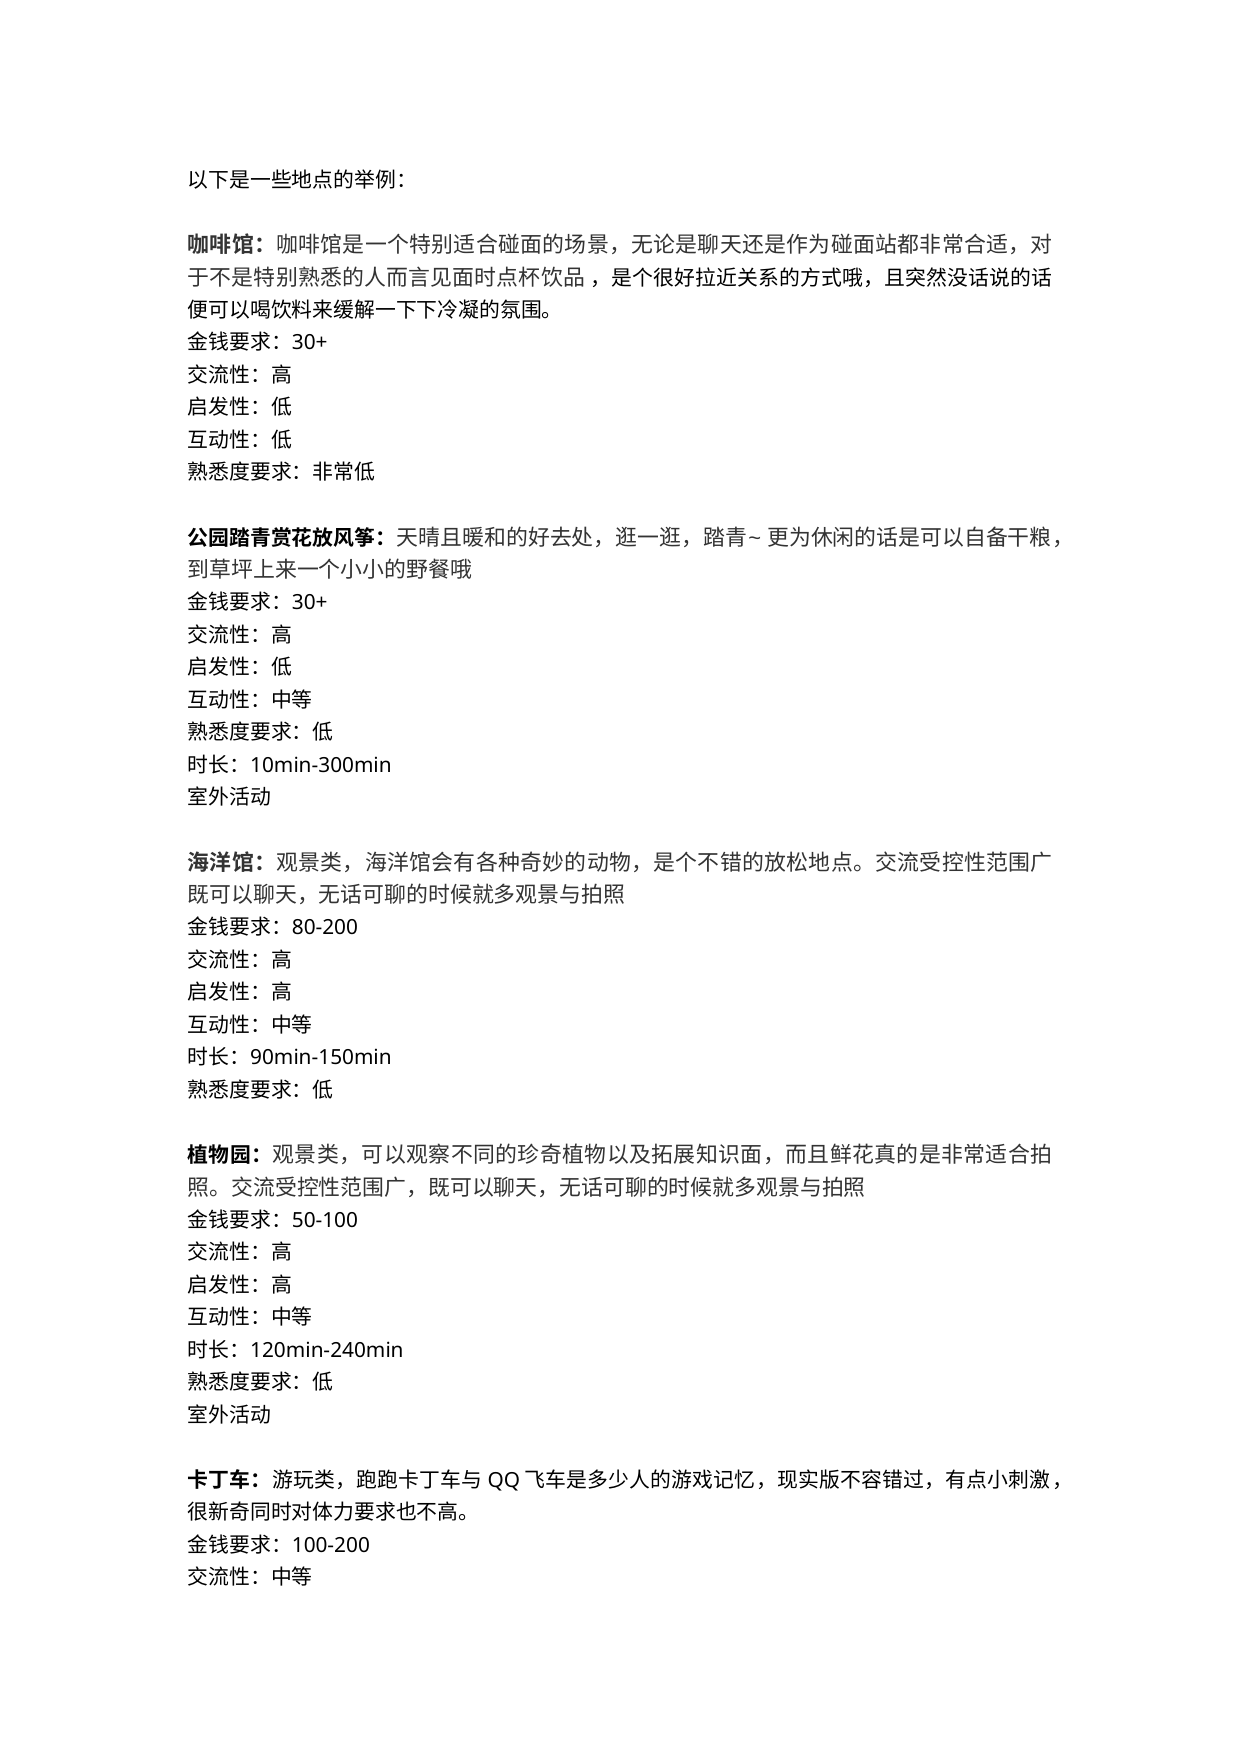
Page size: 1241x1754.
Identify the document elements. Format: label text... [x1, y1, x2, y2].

text 交流性：高 [187, 942, 1053, 974]
text 互动性：低 [187, 422, 1053, 454]
text 时长：120min-240min [187, 1332, 1053, 1364]
text 室外活动 [187, 1397, 1053, 1429]
text 启发性：高 [187, 1267, 1053, 1299]
text 交流性：高 [187, 357, 1053, 389]
text 启发性：低 [187, 649, 1053, 682]
text 互动性：中等 [187, 1299, 1053, 1332]
text 交流性：高 [187, 1234, 1053, 1267]
text 公园踏青赏花放风筝：天晴且暖和的好去处，逛一逛，踏青~ 更为休闲的话是可以自备干粮，到草坪上来一个小小的野餐哦 [187, 519, 1053, 584]
text 启发性：低 [187, 389, 1053, 422]
text 熟悉度要求：非常低 [187, 454, 1053, 487]
text 交流性：中等 [187, 1559, 1053, 1592]
text 熟悉度要求：低 [187, 1364, 1053, 1397]
text 卡丁车：游玩类，跑跑卡丁车与QQ飞车是多少人的游戏记忆，现实版不容错过，有点小刺激，很新奇同时对体力要求也不高。 [187, 1462, 1053, 1527]
text 植物园：观景类，可以观察不同的珍奇植物以及拓展知识面，而且鲜花真的是非常适合拍照。交流受控性范围广，既可以聊天，无话可聊的时候就多观景与拍照 [187, 1137, 1053, 1202]
text 熟悉度要求：低 [187, 1072, 1053, 1104]
text 时长：90min-150min [187, 1039, 1053, 1072]
text 时长：10min-300min [187, 747, 1053, 779]
text 启发性：高 [187, 974, 1053, 1007]
text 互动性：中等 [187, 1007, 1053, 1039]
text 室外活动 [187, 779, 1053, 812]
text 以下是一些地点的举例： [187, 162, 1053, 194]
text 交流性：高 [187, 617, 1053, 649]
text 金钱要求：80-200 [187, 909, 1053, 942]
text 金钱要求：50-100 [187, 1202, 1053, 1234]
text 金钱要求：30+ [187, 324, 1053, 357]
text 互动性：中等 [187, 682, 1053, 714]
text 熟悉度要求：低 [187, 714, 1053, 747]
text 金钱要求：30+ [187, 584, 1053, 617]
text 海洋馆：观景类，海洋馆会有各种奇妙的动物，是个不错的放松地点。交流受控性范围广，既可以聊天，无话可聊的时候就多观景与拍照 [187, 844, 1053, 909]
text 咖啡馆：咖啡馆是一个特别适合碰面的场景，无论是聊天还是作为碰面站都非常合适，对于不是特别熟悉的人而言见面时点杯饮品 ，是个很好拉近关系的方式哦，且突然没话说的话，便可以喝饮料来缓解一下下冷凝的氛围。 [187, 227, 1053, 324]
text 金钱要求：100-200 [187, 1527, 1053, 1559]
